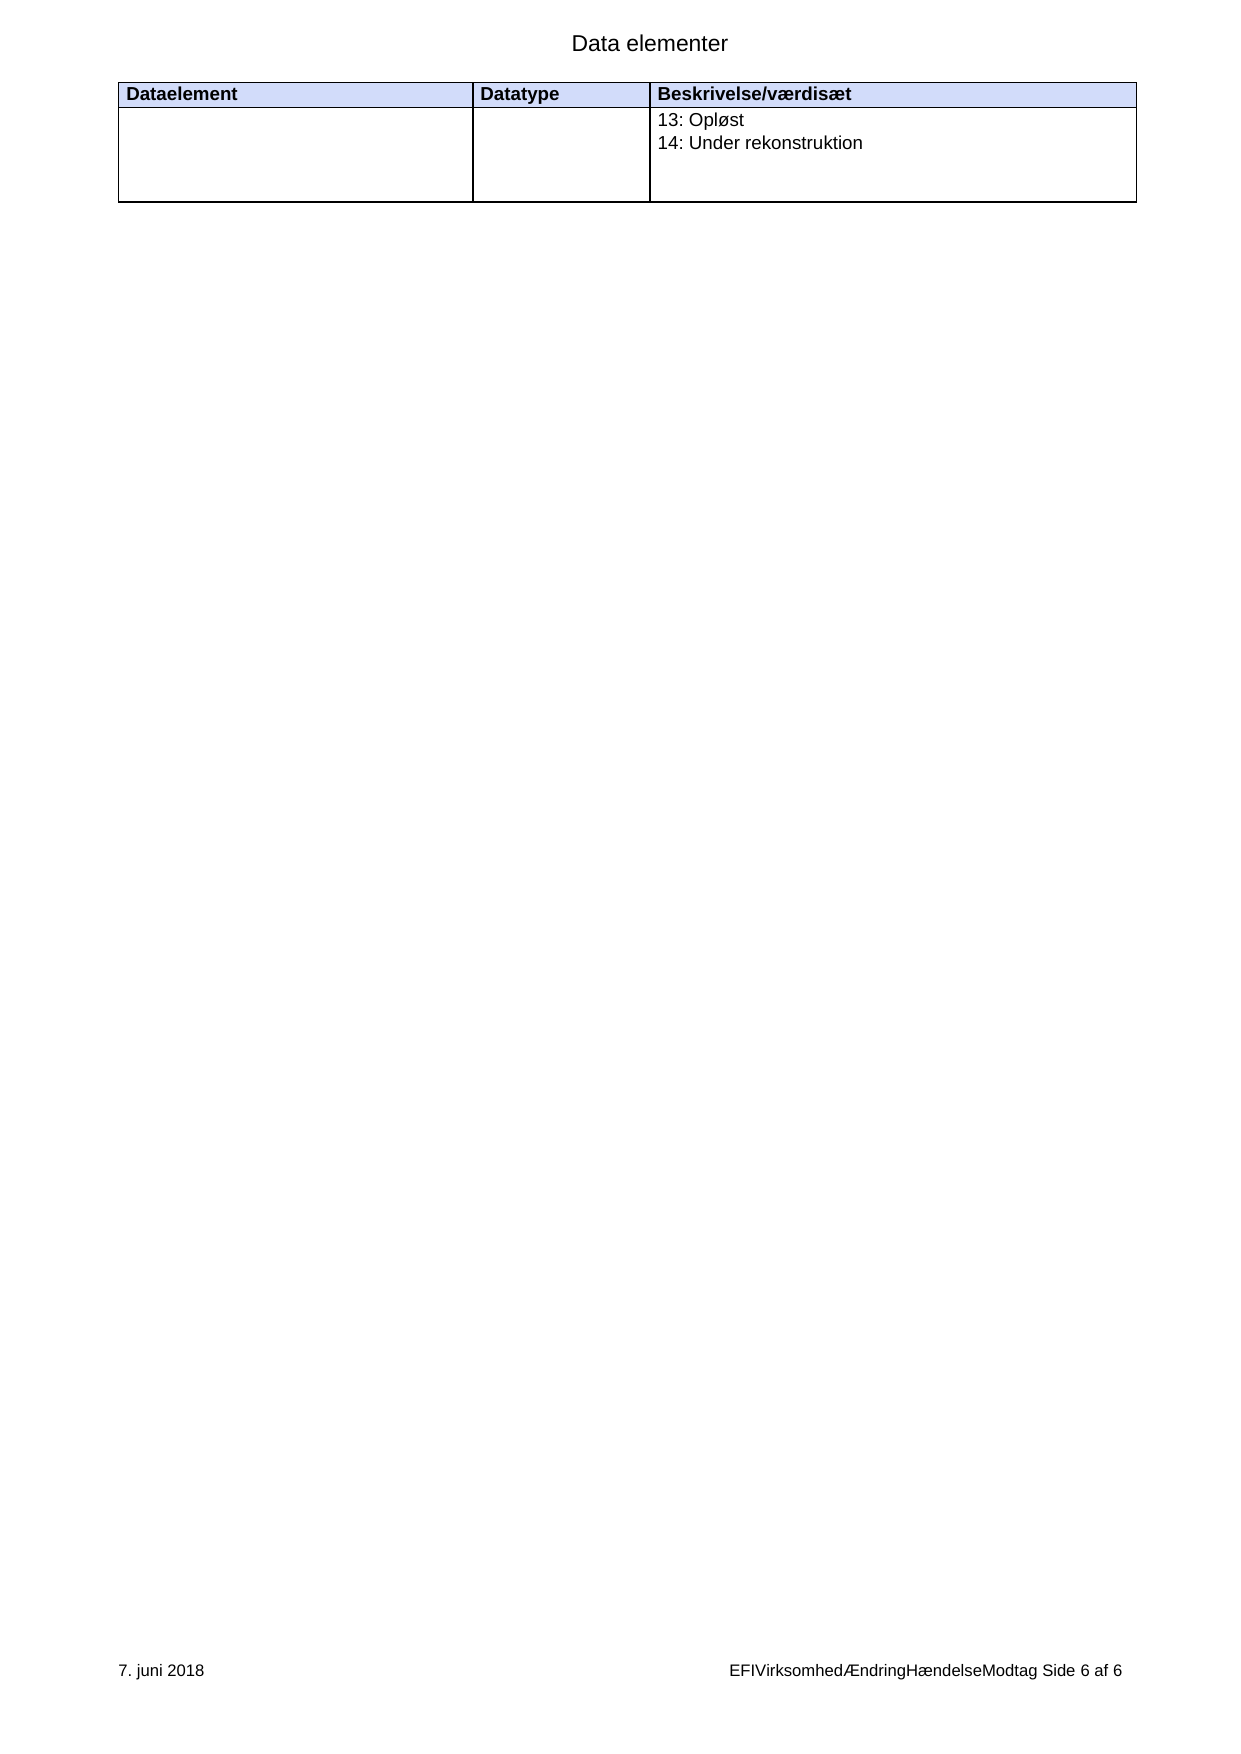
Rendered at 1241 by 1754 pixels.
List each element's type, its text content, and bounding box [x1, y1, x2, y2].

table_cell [119, 108, 472, 201]
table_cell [651, 108, 1136, 201]
table_header Datatype [474, 83, 649, 107]
table_header Beskrivelse/værdisæt [651, 83, 1136, 107]
table_header Dataelement [119, 83, 472, 107]
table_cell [474, 108, 649, 201]
